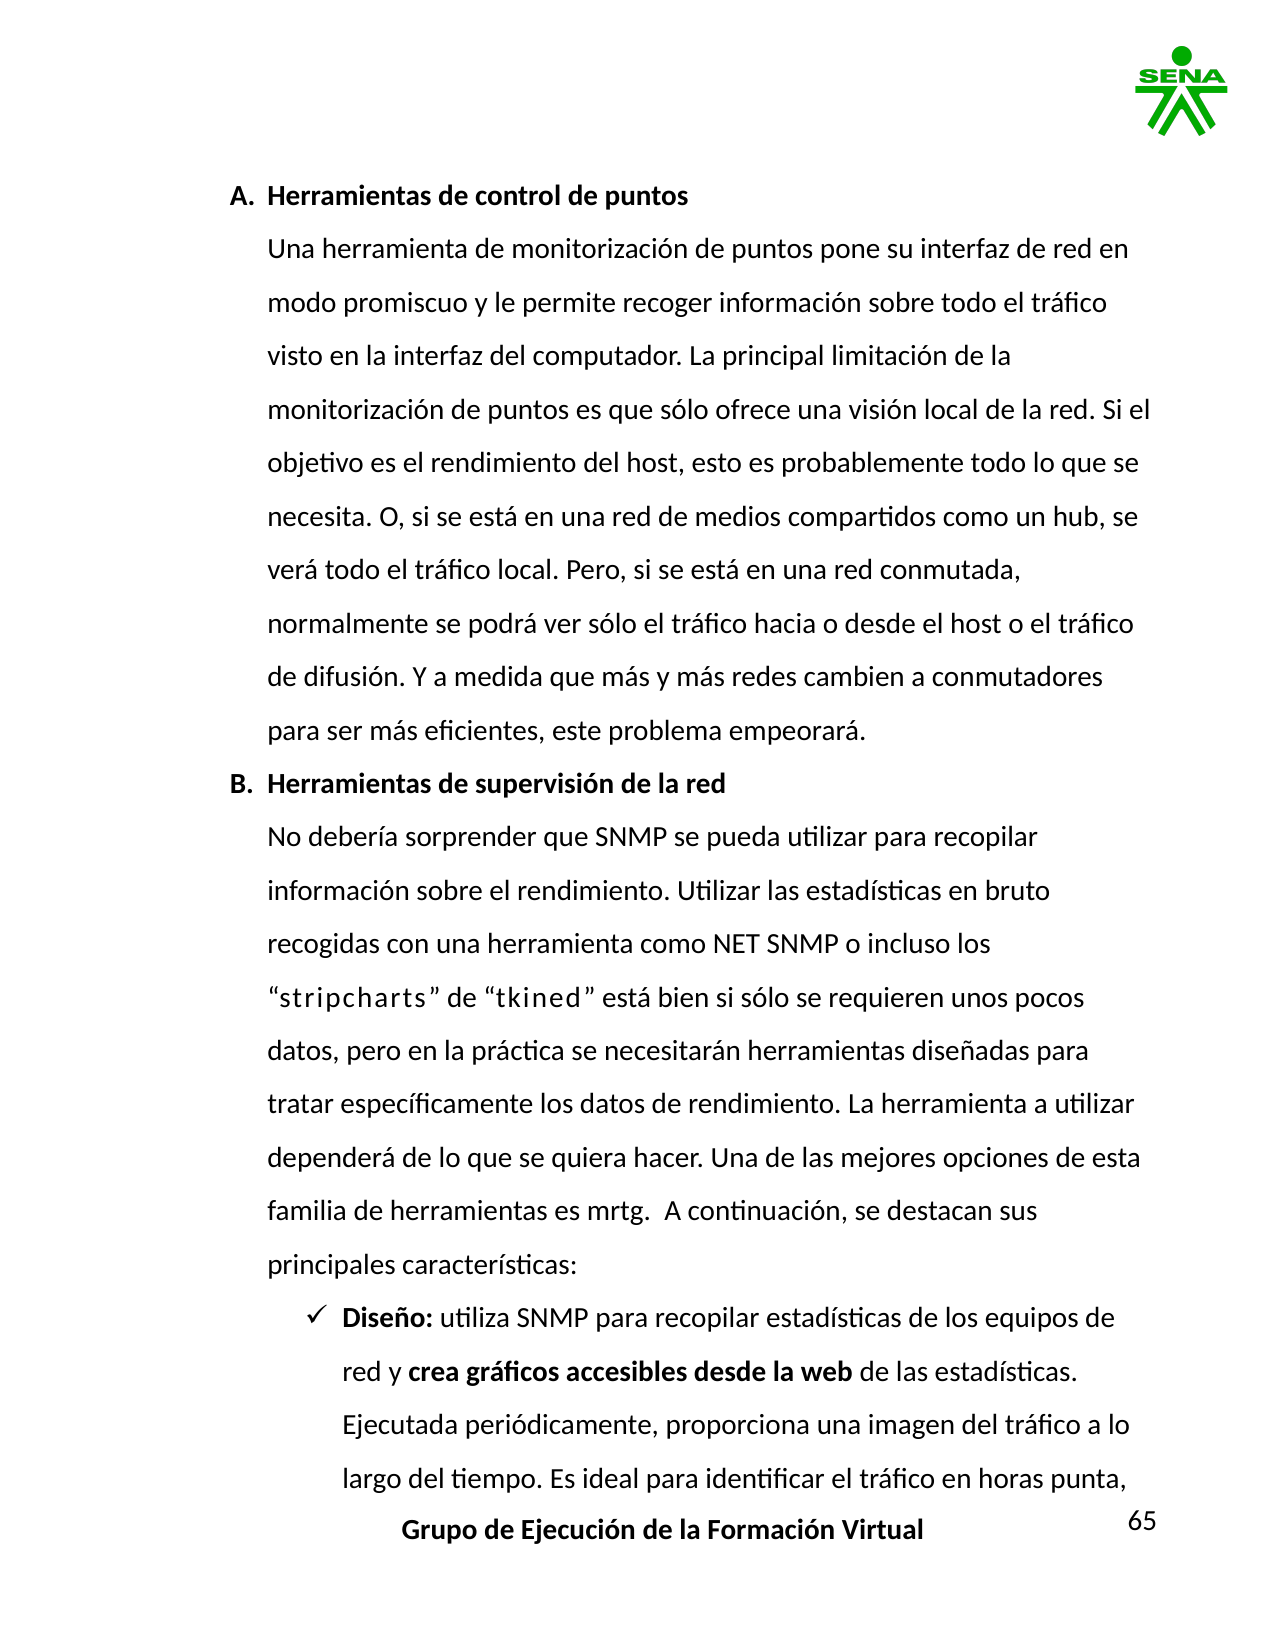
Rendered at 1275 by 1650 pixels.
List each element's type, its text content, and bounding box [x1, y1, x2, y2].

list Herramientas de supervisión de la red [229, 765, 1157, 801]
list Herramientas de control de puntos [229, 177, 1157, 213]
list Una herramienta de monitorización de puntos pone su interfaz de red en modo promiscuo y le permite recoger información sobre todo el tráfico visto en la interfaz del computador. La principal limitación de la monitorización de puntos es que sólo ofrece una visión local de la red. Si el objetivo es el rendimiento del host, esto es probablemente todo lo que se necesita. O, si se está en una red de medios compartidos como un hub, se verá todo el tráfico local. Pero, si se está en una red conmutada, normalmente se podrá ver sólo el tráfico hacia o desde el host o el tráfico de difusión. Y a medida que más y más redes cambien a conmutadores para ser más eficientes, este problema empeorará. [267, 231, 1157, 747]
picture [1135, 46, 1228, 136]
list No debería sorprender que SNMP se pueda utilizar para recopilar información sobre el rendimiento. Utilizar las estadísticas en bruto recogidas con una herramienta como NET SNMP o incluso los “stripcharts” de “tkined” está bien si sólo se requieren unos pocos datos, pero en la práctica se necesitarán herramientas diseñadas para tratar específicamente los datos de rendimiento. La herramienta a utilizar dependerá de lo que se quiera hacer. Una de las mejores opciones de esta familia de herramientas es mrtg. A continuación, se destacan sus principales características: [267, 818, 1157, 1282]
